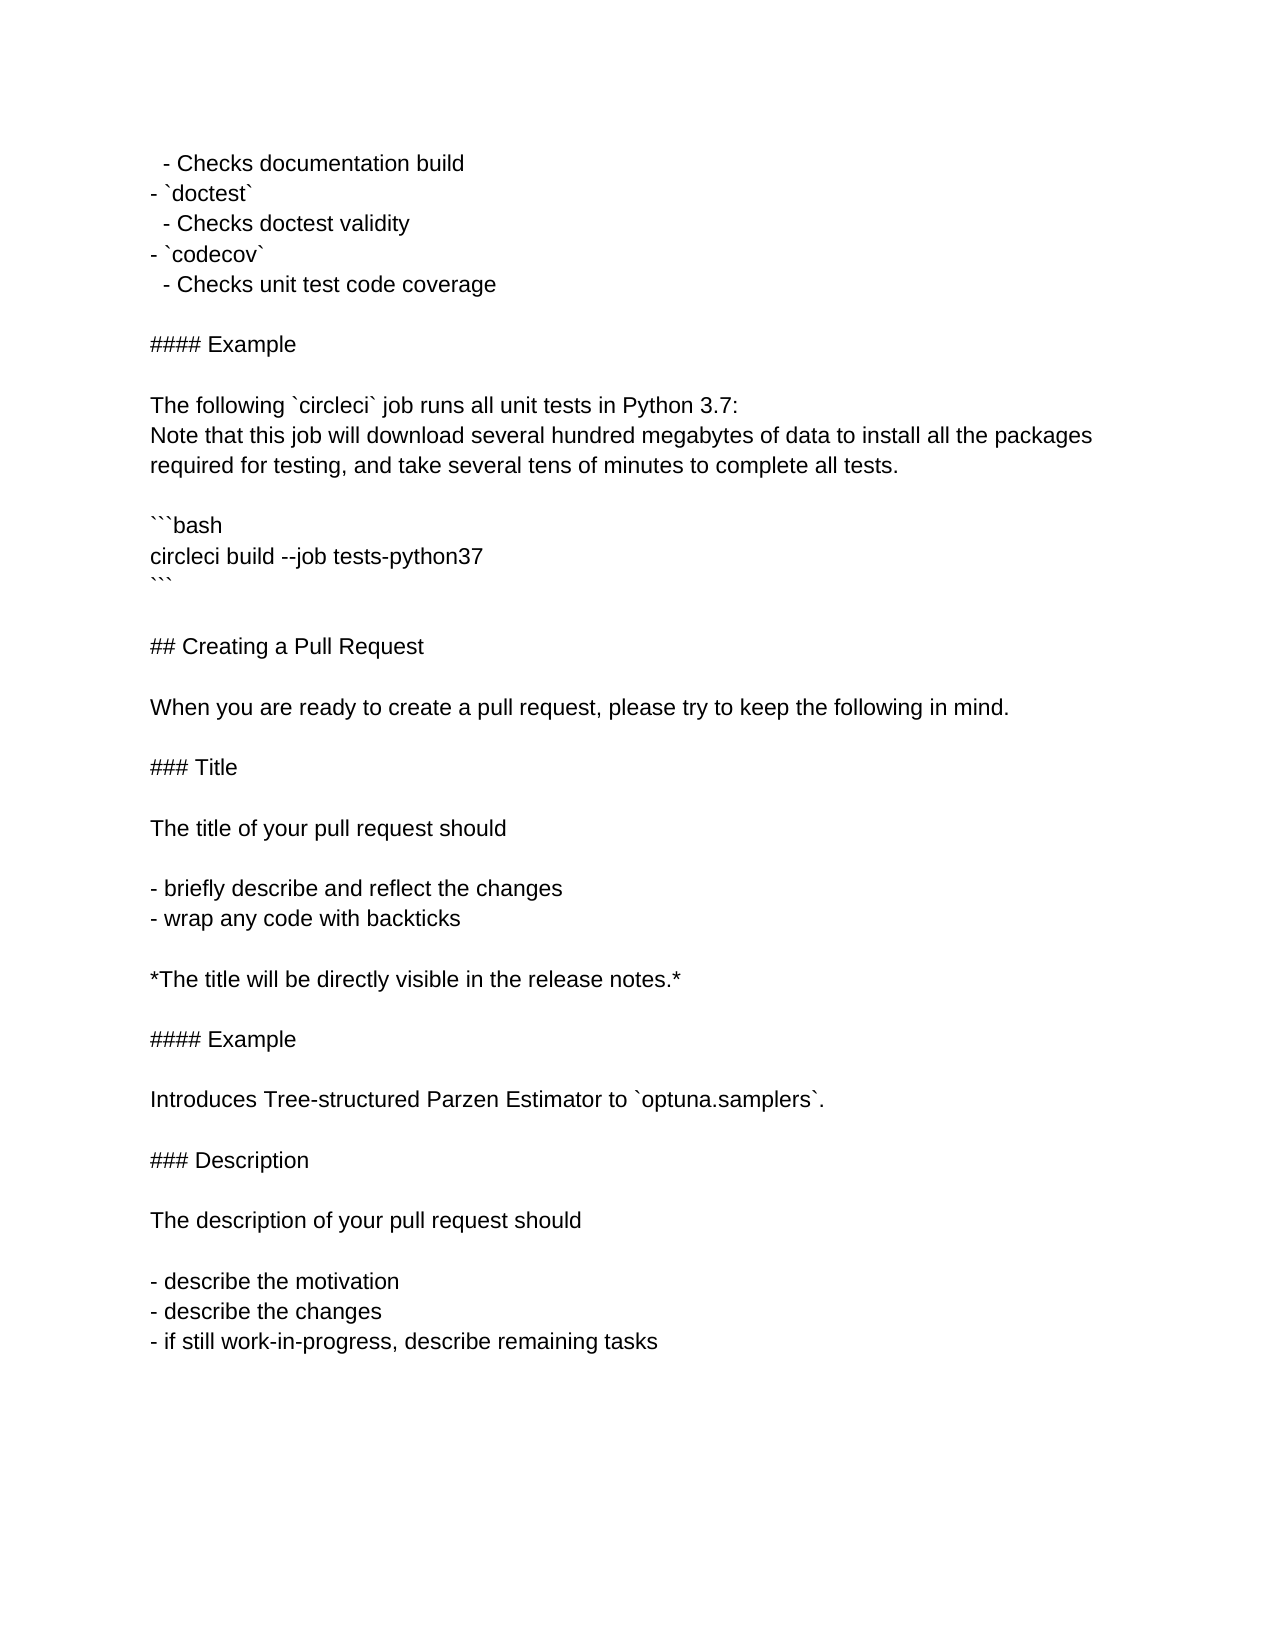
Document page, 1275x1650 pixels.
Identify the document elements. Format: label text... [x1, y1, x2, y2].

text When you are ready to create a pull request, please try to keep the following in mind. [150, 694, 1125, 720]
text ```bash [150, 512, 1125, 539]
text ### Title [150, 754, 1125, 781]
text ``` [150, 573, 1125, 599]
text #### Example [150, 331, 1125, 358]
text *The title will be directly visible in the release notes.* [150, 966, 1125, 992]
text The title of your pull request should [150, 814, 1125, 841]
text ### Description [150, 1147, 1125, 1173]
text - Checks doctest validity [150, 210, 1125, 237]
text Introduces Tree-structured Parzen Estimator to `optuna.samplers`. [150, 1086, 1125, 1113]
text - `doctest` [150, 180, 1125, 207]
text - describe the motivation [150, 1268, 1125, 1294]
text The following `circleci` job runs all unit tests in Python 3.7: [150, 392, 1125, 418]
text - describe the changes [150, 1298, 1125, 1324]
text #### Example [150, 1026, 1125, 1052]
text ## Creating a Pull Request [150, 633, 1125, 660]
text The description of your pull request should [150, 1207, 1125, 1234]
text - briefly describe and reflect the changes [150, 875, 1125, 901]
text - `codecov` [150, 241, 1125, 267]
text circleci build --job tests-python37 [150, 543, 1125, 569]
text - wrap any code with backticks [150, 905, 1125, 932]
text Note that this job will download several hundred megabytes of data to install all the packages required for testing, and take several tens of minutes to complete all tests. [150, 422, 1125, 478]
text - Checks unit test code coverage [150, 271, 1125, 297]
text - Checks documentation build [150, 150, 1125, 176]
text - if still work-in-progress, describe remaining tasks [150, 1328, 1125, 1354]
